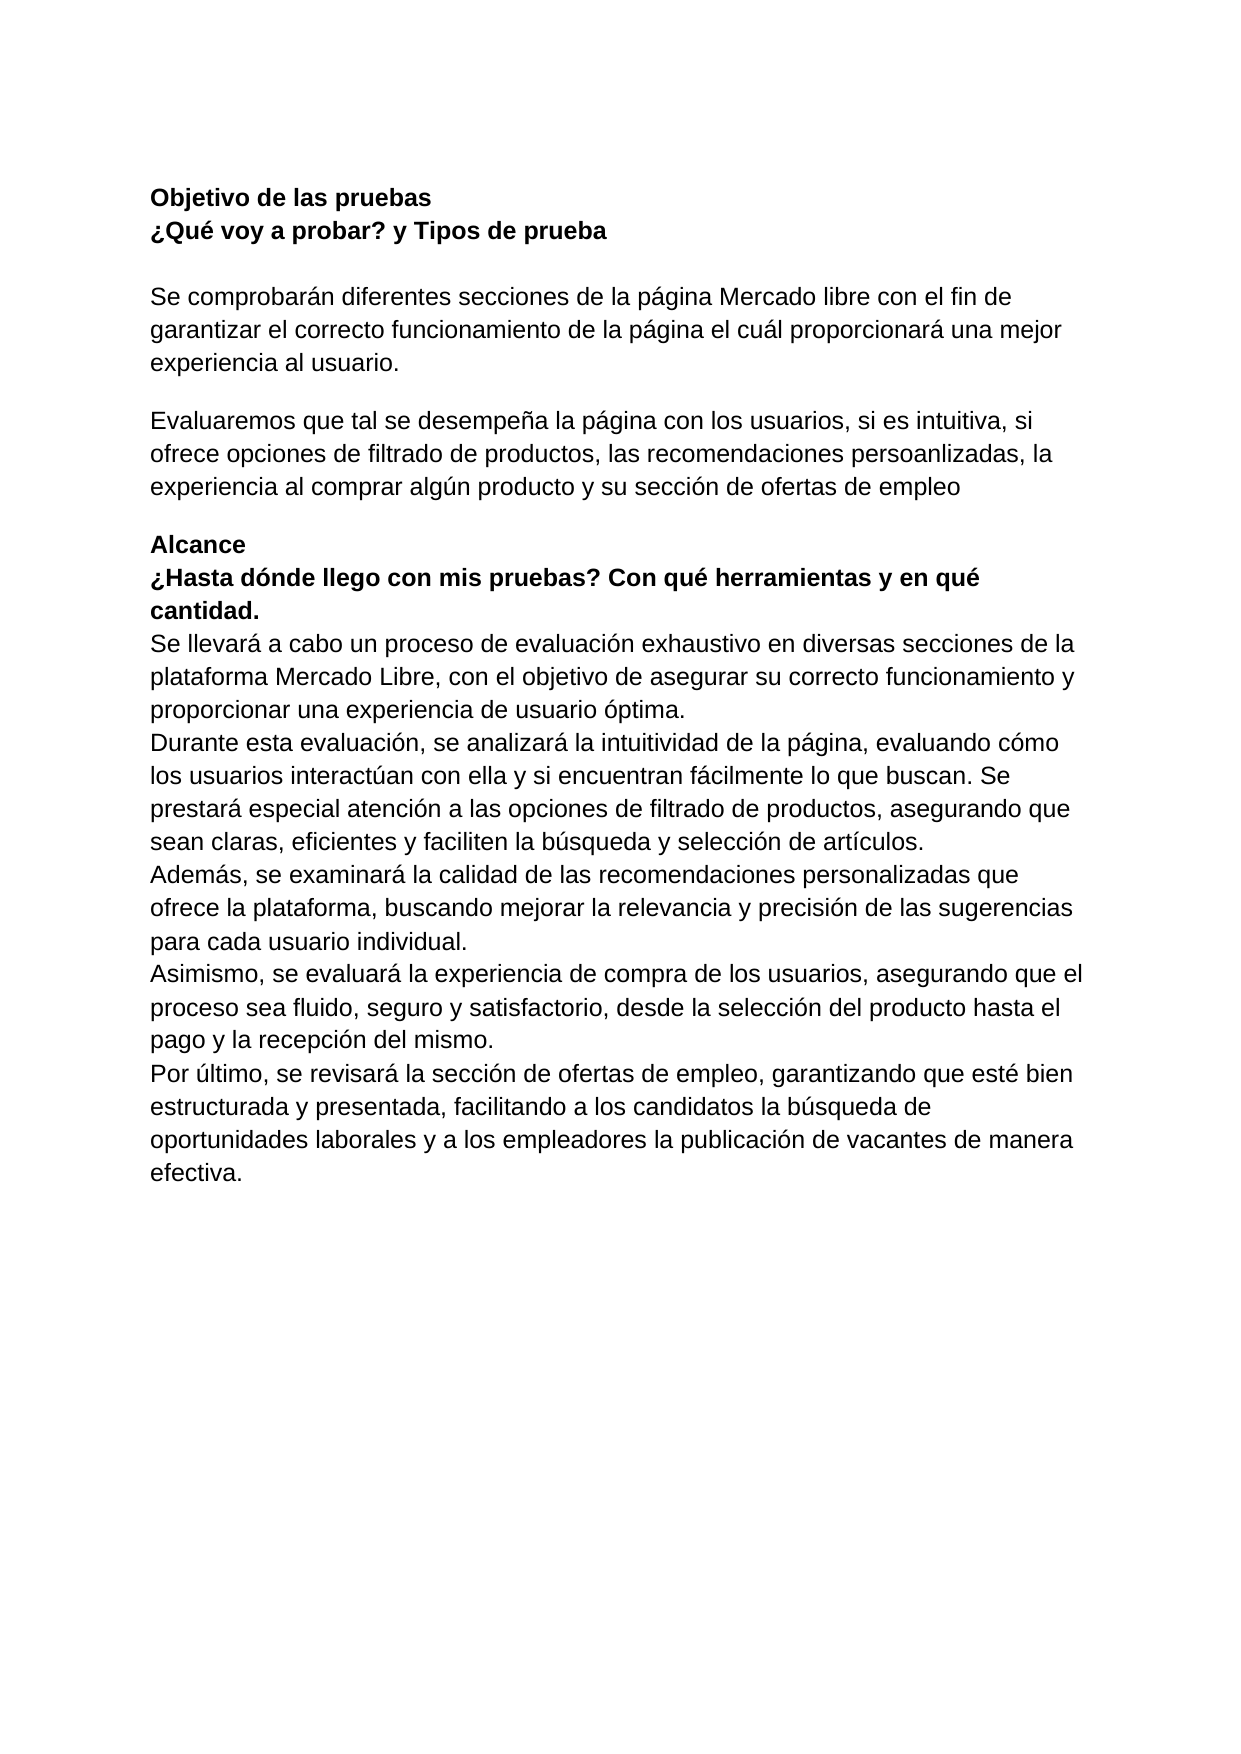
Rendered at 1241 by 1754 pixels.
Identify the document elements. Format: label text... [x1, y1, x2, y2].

text Se llevará a cabo un proceso de evaluación exhaustivo en diversas secciones de la plataforma Mercado Libre, con el objetivo de asegurar su correcto funcionamiento y proporcionar una experiencia de usuario óptima. [150, 629, 1090, 724]
text Durante esta evaluación, se analizará la intuitividad de la página, evaluando cómo los usuarios interactúan con ella y si encuentran fácilmente lo que buscan. Se prestará especial atención a las opciones de filtrado de productos, asegurando que sean claras, eficientes y faciliten la búsqueda y selección de artículos. [150, 728, 1090, 856]
text Alcance [150, 530, 1090, 559]
text Además, se examinará la calidad de las recomendaciones personalizadas que ofrece la plataforma, buscando mejorar la relevancia y precisión de las sugerencias para cada usuario individual. [150, 860, 1090, 955]
text Asimismo, se evaluará la experiencia de compra de los usuarios, asegurando que el proceso sea fluido, seguro y satisfactorio, desde la selección del producto hasta el pago y la recepción del mismo. [150, 959, 1090, 1054]
text Por último, se revisará la sección de ofertas de empleo, garantizando que esté bien estructurada y presentada, facilitando a los candidatos la búsqueda de oportunidades laborales y a los empleadores la publicación de vacantes de manera efectiva. [150, 1058, 1090, 1186]
text ¿Hasta dónde llego con mis pruebas? Con qué herramientas y en qué cantidad. [150, 563, 1090, 625]
text Objetivo de las pruebas [150, 183, 1090, 212]
text Se comprobarán diferentes secciones de la página Mercado libre con el fin de garantizar el correcto funcionamiento de la página el cuál proporcionará una mejor experiencia al usuario. [150, 282, 1090, 377]
text ¿Qué voy a probar? y Tipos de prueba [150, 216, 1090, 245]
text Evaluaremos que tal se desempeña la página con los usuarios, si es intuitiva, si ofrece opciones de filtrado de productos, las recomendaciones persoanlizadas, la experiencia al comprar algún producto y su sección de ofertas de empleo [150, 406, 1090, 501]
